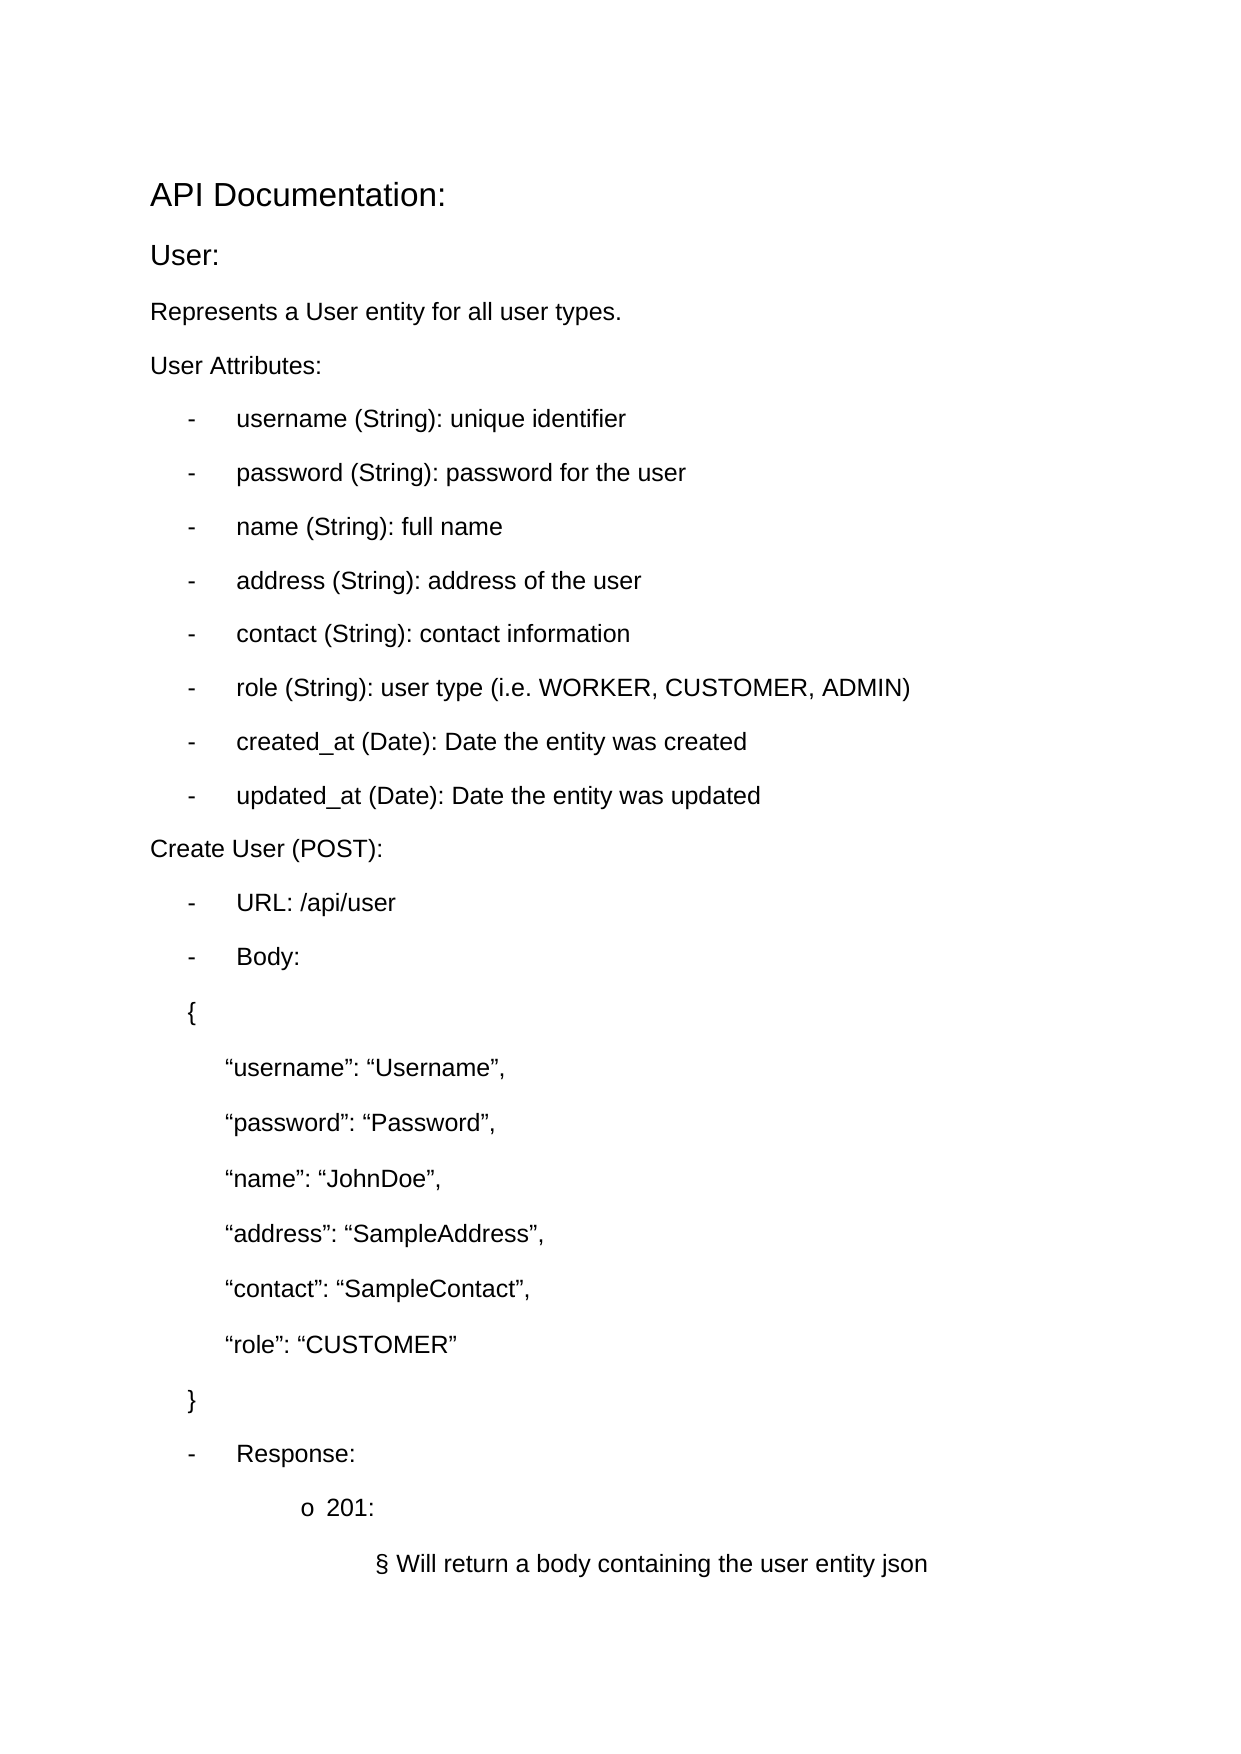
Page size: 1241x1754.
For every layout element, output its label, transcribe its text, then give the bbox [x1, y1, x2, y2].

text - contact (String): contact information [187, 619, 1090, 648]
text API Documentation: [150, 175, 1090, 213]
text - created_at (Date): Date the entity was created [187, 727, 1090, 756]
text - username (String): unique identifier [187, 404, 1090, 433]
text - role (String): user type (i.e. WORKER, CUSTOMER, ADMIN) [187, 673, 1090, 702]
text § Will return a body containing the user entity json [375, 1549, 1090, 1577]
text - URL: /api/user [187, 888, 1090, 917]
text - updated_at (Date): Date the entity was updated [187, 781, 1090, 809]
text User Attributes: [150, 351, 1090, 379]
text User: [150, 238, 1090, 272]
text - Body: [187, 942, 1090, 971]
text “name”: “JohnDoe”, [187, 1164, 1090, 1192]
text Create User (POST): [150, 834, 1090, 863]
text - password (String): password for the user [187, 458, 1090, 487]
text { [187, 997, 1090, 1026]
text - Response: [187, 1439, 1090, 1468]
text “username”: “Username”, [187, 1053, 1090, 1082]
text “address”: “SampleAddress”, [187, 1219, 1090, 1248]
text “role”: “CUSTOMER” [187, 1330, 1090, 1359]
text “contact”: “SampleContact”, [187, 1274, 1090, 1303]
text } [187, 1385, 1090, 1414]
text “password”: “Password”, [187, 1108, 1090, 1137]
text - name (String): full name [187, 512, 1090, 541]
text o 201: [300, 1493, 1090, 1524]
text Represents a User entity for all user types. [150, 297, 1090, 326]
text - address (String): address of the user [187, 566, 1090, 594]
